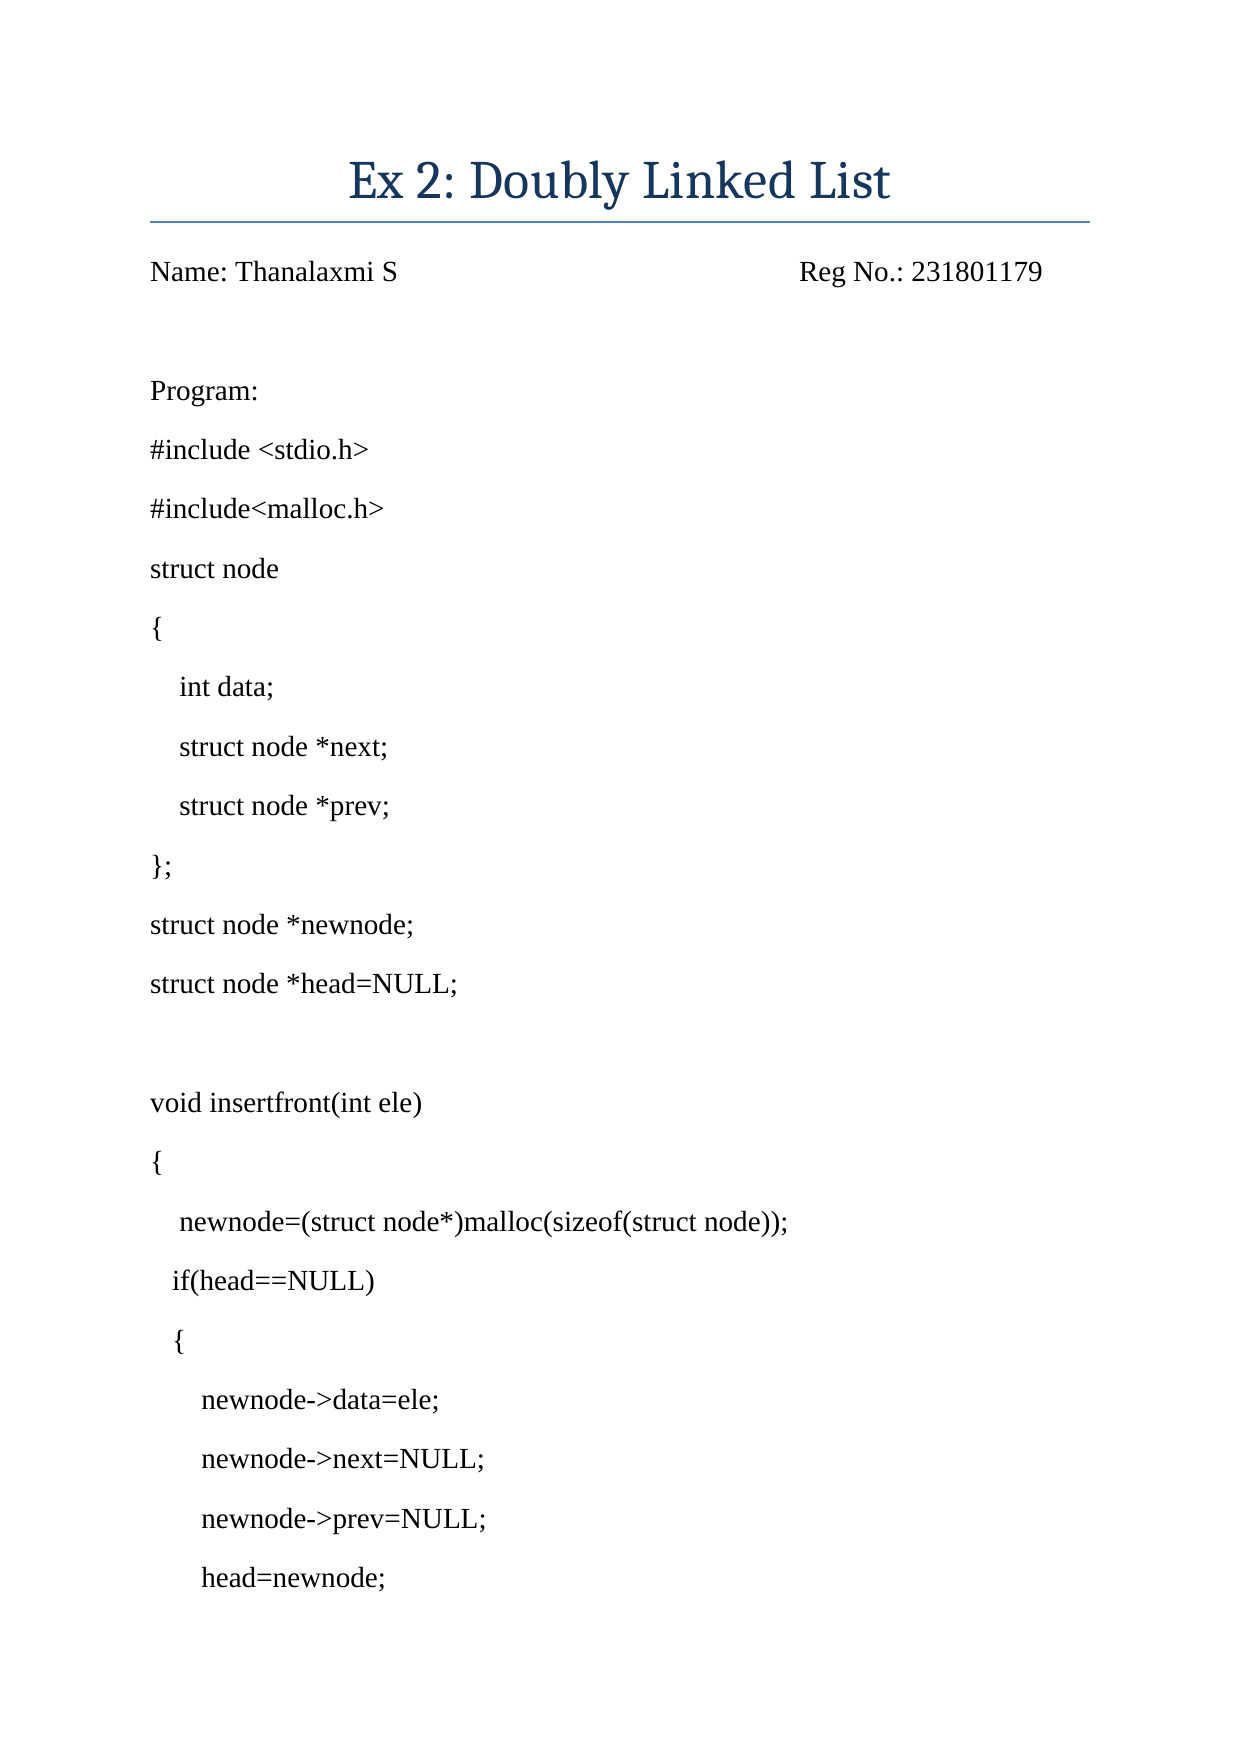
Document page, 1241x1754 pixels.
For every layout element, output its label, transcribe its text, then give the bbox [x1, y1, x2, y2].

text if(head==NULL) [150, 1263, 1090, 1297]
text struct node *prev; [150, 788, 1090, 822]
text struct node [150, 551, 1090, 584]
text head=newnode; [150, 1560, 1090, 1594]
text Program: [150, 373, 1090, 406]
text #include <stdio.h> [150, 432, 1090, 466]
text struct node *newnode; [150, 907, 1090, 941]
text { [150, 1323, 1090, 1356]
text newnode->data=ele; [150, 1382, 1090, 1416]
title Ex 2: Doubly Linked List [150, 150, 1090, 221]
text void insertfront(int ele) [150, 1085, 1090, 1119]
text }; [150, 848, 1090, 881]
text Name: Thanalaxmi S Reg No.: 231801179 [150, 254, 1090, 287]
text newnode->prev=NULL; [150, 1501, 1090, 1534]
text struct node *next; [150, 729, 1090, 762]
text { [150, 610, 1090, 644]
text newnode=(struct node*)malloc(sizeof(struct node)); [150, 1204, 1090, 1237]
text { [150, 1144, 1090, 1178]
text struct node *head=NULL; [150, 966, 1090, 1000]
text newnode->next=NULL; [150, 1441, 1090, 1475]
text #include<malloc.h> [150, 491, 1090, 525]
text int data; [150, 669, 1090, 703]
